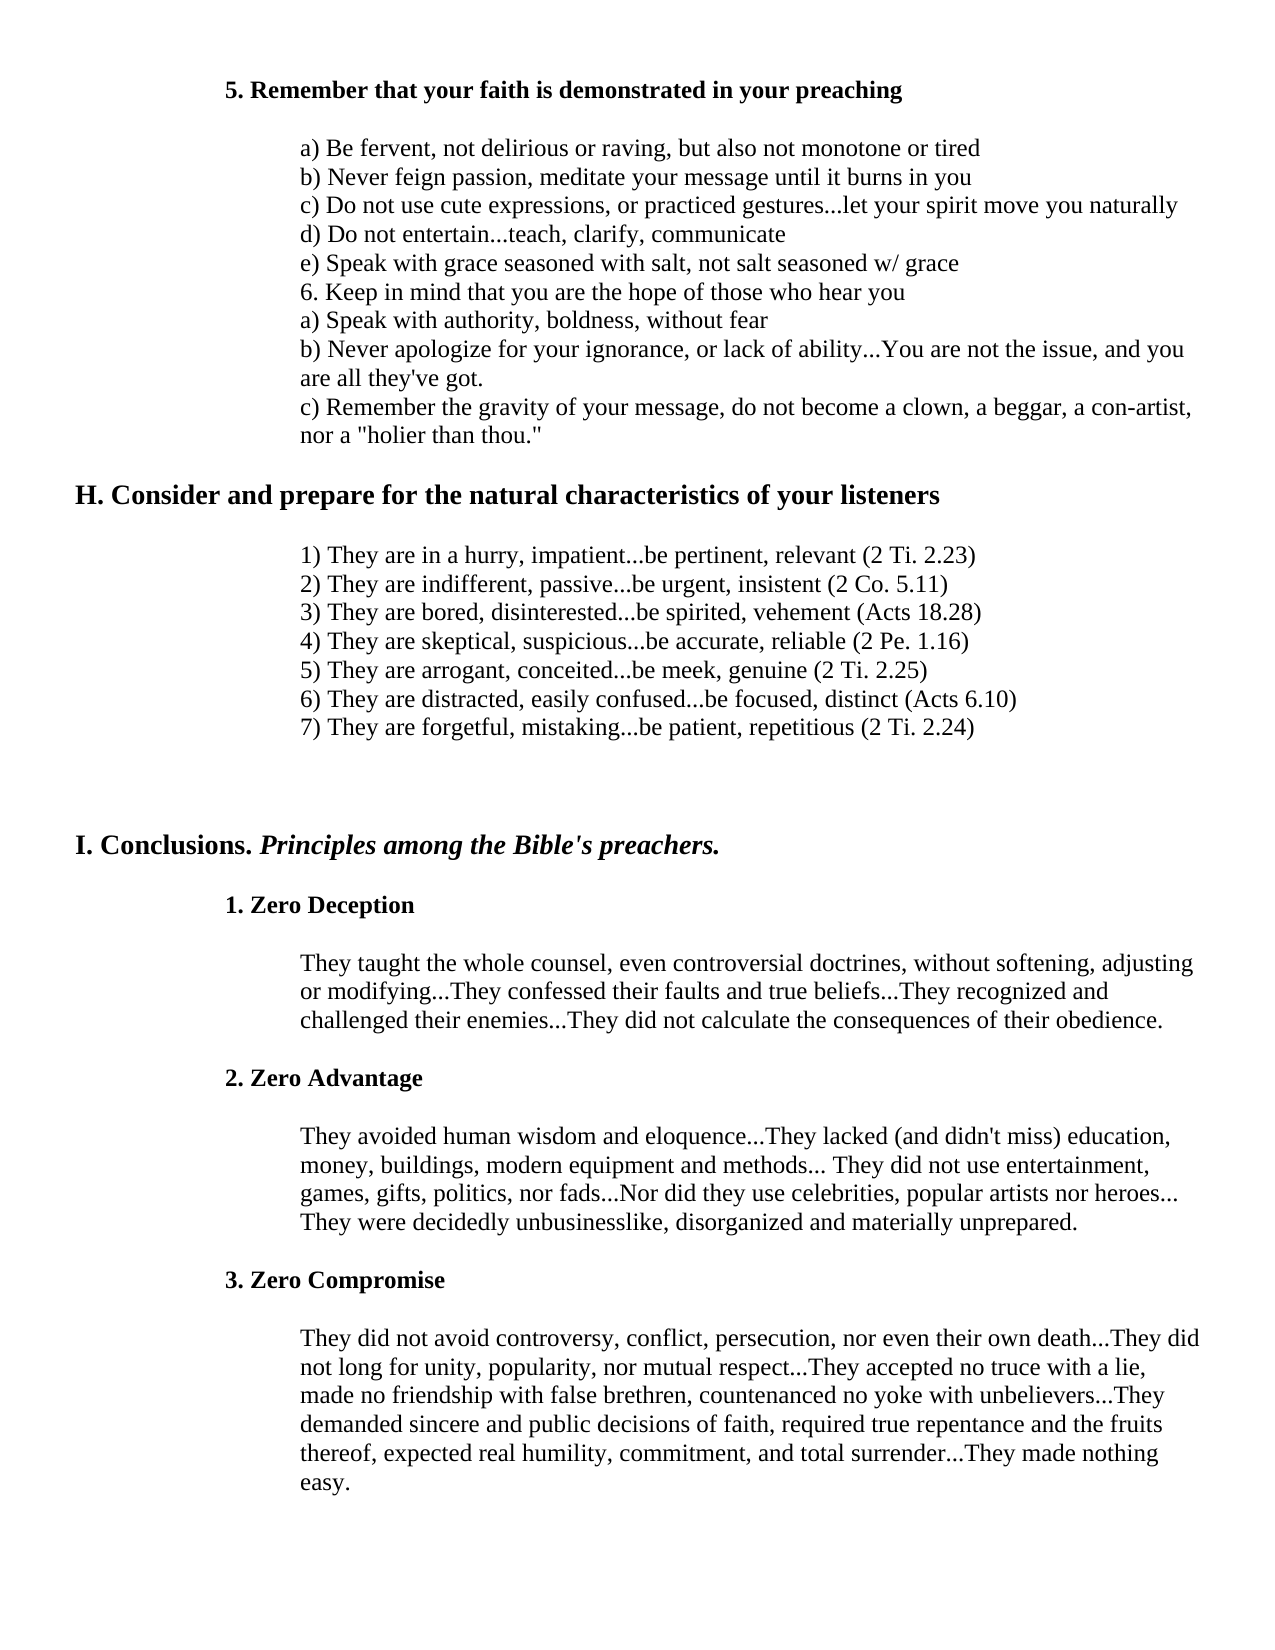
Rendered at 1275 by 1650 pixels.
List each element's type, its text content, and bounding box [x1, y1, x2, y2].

text They taught the whole counsel, even controversial doctrines, without softening, adjusting or modifying...They confessed their faults and true beliefs...They recognized and challenged their enemies...They did not calculate the consequences of their obedience. [300, 948, 1200, 1034]
text 1. Zero Deception [225, 890, 1200, 918]
text They did not avoid controversy, conflict, persecution, nor even their own death...They did not long for unity, popularity, nor mutual respect...They accepted no truce with a lie, made no friendship with false brethren, countenanced no yoke with unbelievers...They demanded sincere and public decisions of faith, required true repentance and the fruits thereof, expected real humility, commitment, and total surrender...They made nothing easy. [300, 1323, 1200, 1496]
text 3. Zero Compromise [225, 1265, 1200, 1294]
text 2. Zero Advantage [225, 1063, 1200, 1092]
text a) Be fervent, not delirious or raving, but also not monotone or tired b) Never feign passion, meditate your message until it burns in you c) Do not use cute expressions, or practiced gestures...let your spirit move you naturally d) Do not entertain...teach, clarify, communicate e) Speak with grace seasoned with salt, not salt seasoned w/ grace 6. Keep in mind that you are the hope of those who hear you a) Speak with authority, boldness, without fear b) Never apologize for your ignorance, or lack of ability...You are not the issue, and you are all they've got. c) Remember the gravity of your message, do not become a clown, a beggar, a con-artist, nor a "holier than thou." [300, 133, 1200, 449]
text H. Consider and prepare for the natural characteristics of your listeners [75, 478, 1200, 511]
text 1) They are in a hurry, impatient...be pertinent, relevant (2 Ti. 2.23) 2) They are indifferent, passive...be urgent, insistent (2 Co. 5.11) 3) They are bored, disinterested...be spirited, vehement (Acts 18.28) 4) They are skeptical, suspicious...be accurate, reliable (2 Pe. 1.16) 5) They are arrogant, conceited...be meek, genuine (2 Ti. 2.25) 6) They are distracted, easily confused...be focused, distinct (Acts 6.10) 7) They are forgetful, mistaking...be patient, repetitious (2 Ti. 2.24) [300, 540, 1200, 741]
text 5. Remember that your faith is demonstrated in your preaching [225, 75, 1200, 104]
text I. Conclusions. Principles among the Bible's preachers. [75, 828, 1200, 861]
text They avoided human wisdom and eloquence...They lacked (and didn't miss) education, money, buildings, modern equipment and methods... They did not use entertainment, games, gifts, politics, nor fads...Nor did they use celebrities, popular artists nor heroes... They were decidedly unbusinesslike, disorganized and materially unprepared. [300, 1121, 1200, 1236]
